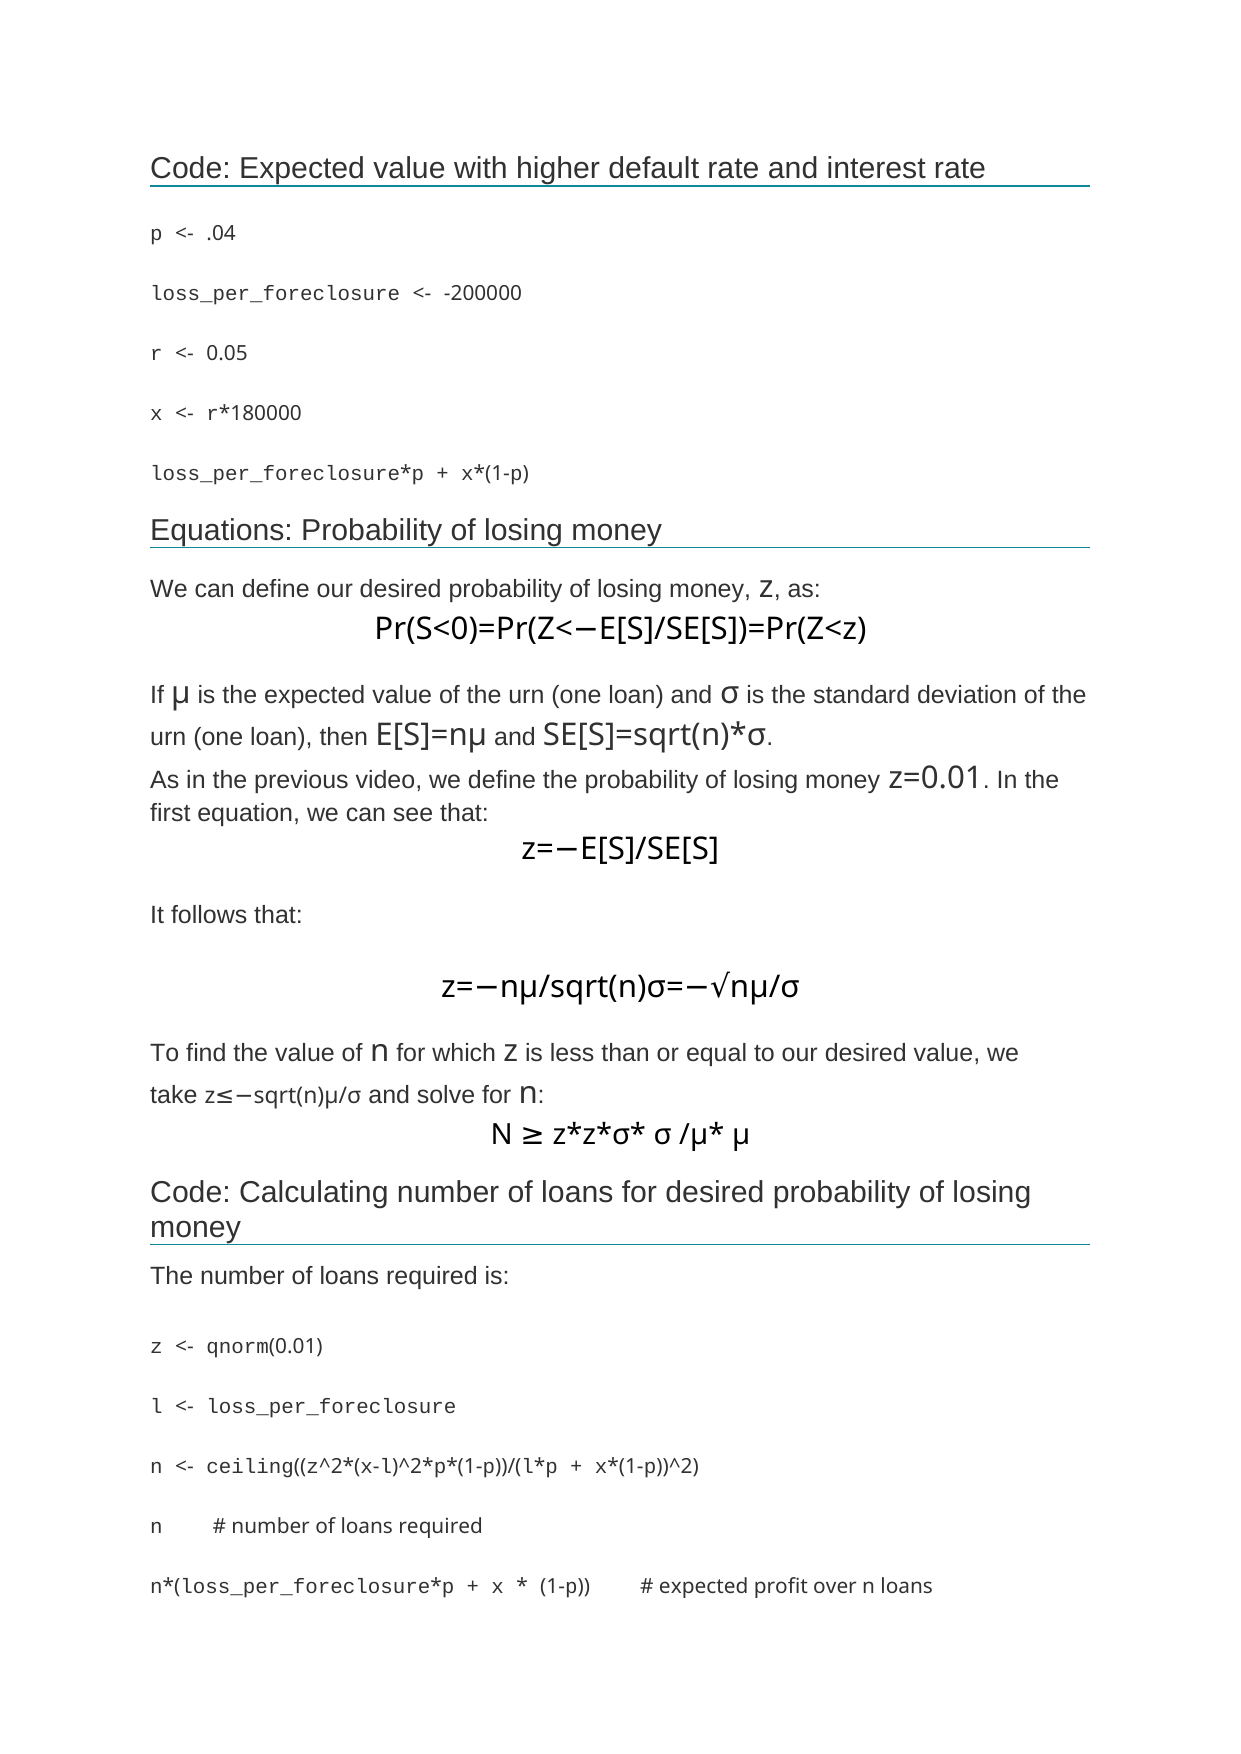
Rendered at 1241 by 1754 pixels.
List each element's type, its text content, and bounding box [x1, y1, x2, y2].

text n # number of loans required [150, 1505, 1090, 1540]
text x <- r*180000 [150, 392, 1090, 427]
text To find the value of n for which z is less than or equal to our desired value, we take z≤−sqrt(n)μ/σ and solve for n: [150, 1028, 1090, 1113]
text z=−nμ/sqrt(n)σ=−√nμ/σ [150, 964, 1090, 1007]
text l <- loss_per_foreclosure [150, 1385, 1090, 1420]
text r <- 0.05 [150, 332, 1090, 367]
text n <- ceiling((z^2*(x-l)^2*p*(1-p))/(l*p + x*(1-p))^2) [150, 1445, 1090, 1480]
text The number of loans required is: [150, 1261, 1090, 1289]
text z=−E[S]/SE[S] [150, 826, 1090, 869]
text N ≥ z*z*σ* σ /μ* μ [150, 1113, 1090, 1153]
text As in the previous video, we define the probability of losing money z=0.01. In the first equation, we can see that: [150, 755, 1090, 826]
text If μ is the expected value of the urn (one loan) and σ is the standard deviation of the urn (one loan), then E[S]=nμ and SE[S]=sqrt(n)*σ. [150, 670, 1090, 755]
subtitle Equations: Probability of losing money [150, 512, 1090, 547]
text z <- qnorm(0.01) [150, 1325, 1090, 1360]
subtitle Code: Expected value with higher default rate and interest rate [150, 150, 1090, 185]
text Pr(S<0)=Pr(Z<−E[S]/SE[S])=Pr(Z<z) [150, 606, 1090, 649]
text p <- .04 [150, 212, 1090, 247]
text It follows that: [150, 900, 1090, 929]
subtitle Code: Calculating number of loans for desired probability of losing money [150, 1173, 1090, 1244]
text We can define our desired probability of losing money, z, as: [150, 564, 1090, 606]
text n*(loss_per_foreclosure*p + x * (1-p)) # expected profit over n loans [150, 1565, 1090, 1600]
text loss_per_foreclosure*p + x*(1-p) [150, 452, 1090, 487]
text loss_per_foreclosure <- -200000 [150, 272, 1090, 307]
